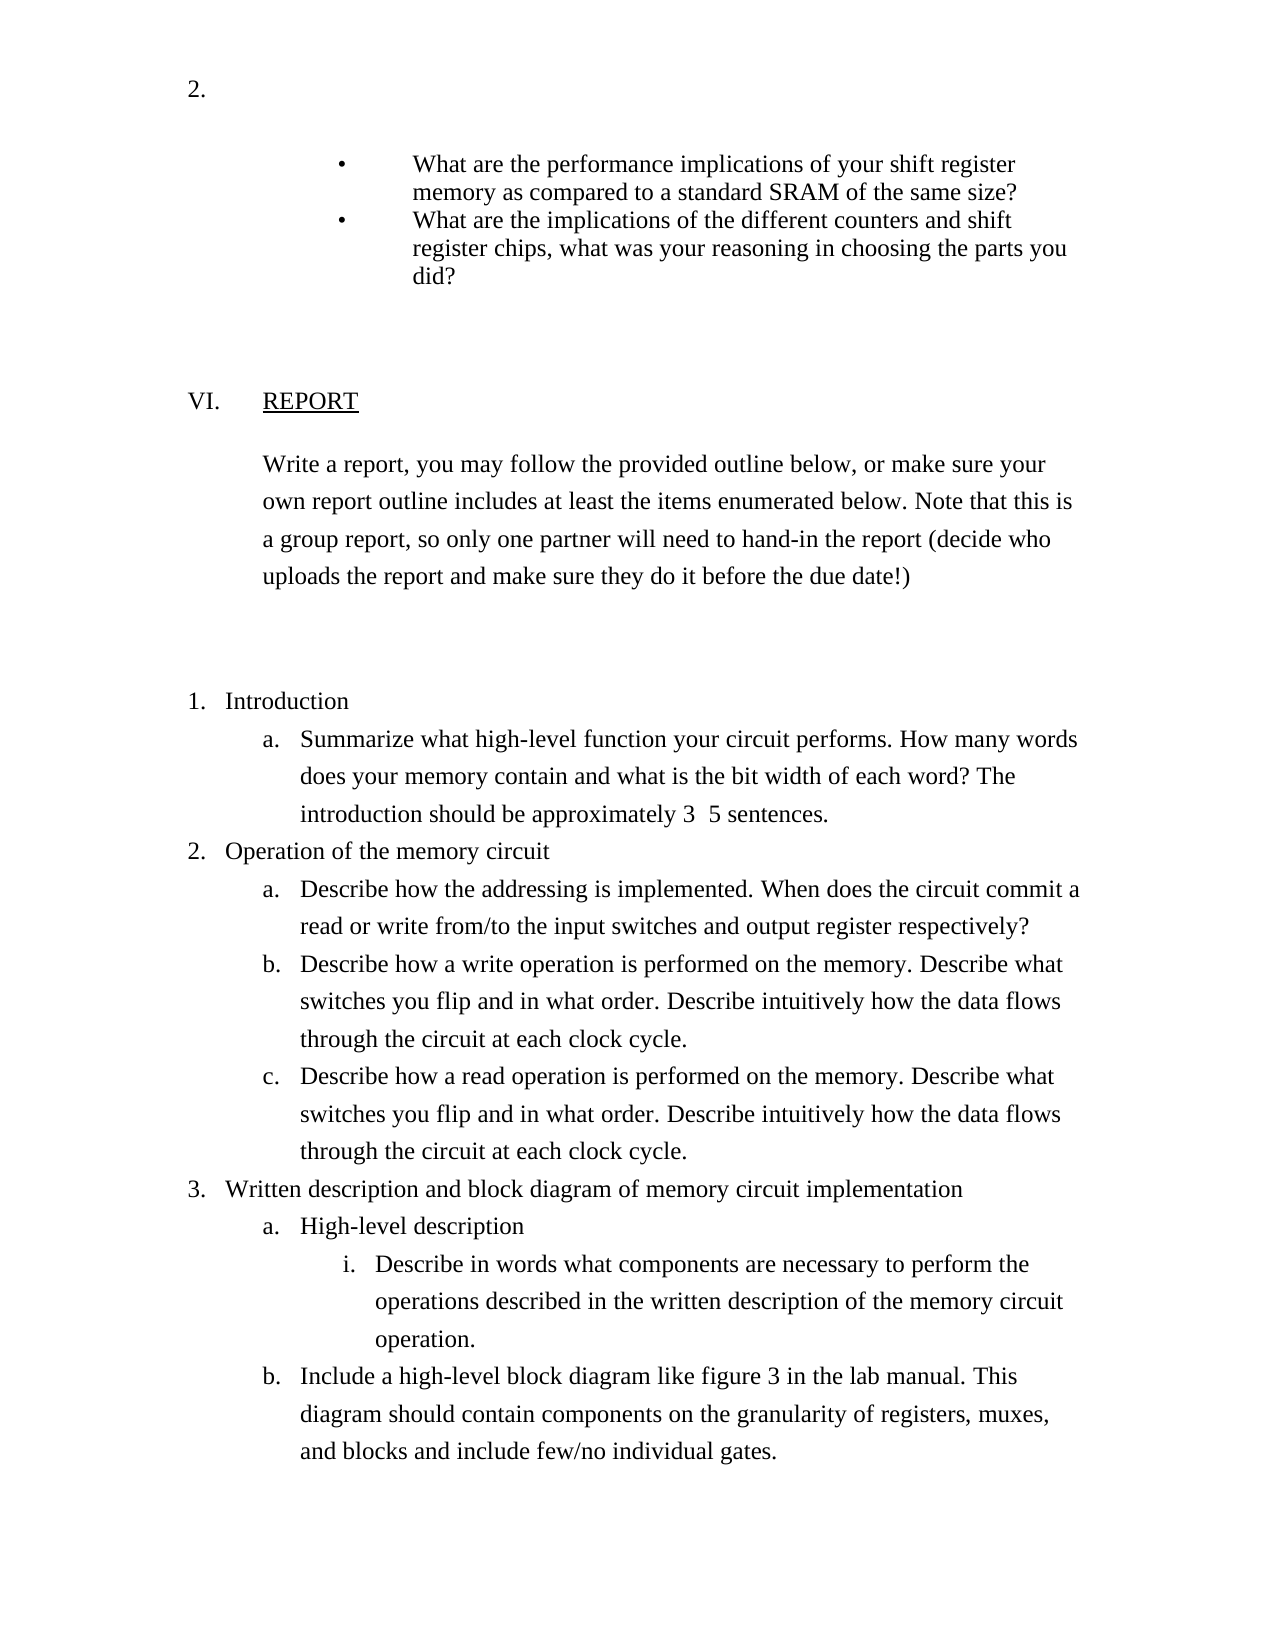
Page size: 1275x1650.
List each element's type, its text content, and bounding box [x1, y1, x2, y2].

list What are the implications of the different counters and shift register chips, what was your reasoning in choosing the parts you did? [337, 206, 1087, 290]
list Describe how a read operation is performed on the memory. Describe what switches you flip and in what order. Describe intuitively how the data flows through the circuit at each clock cycle. [262, 1053, 1087, 1165]
list Written description and block diagram of memory circuit implementation [187, 1165, 1087, 1203]
list Describe how the addressing is implemented. When does the circuit commit a read or write from/to the input switches and output register respectively? [262, 865, 1087, 940]
list Introduction [187, 678, 1087, 715]
list Operation of the memory circuit [187, 828, 1087, 865]
list Summarize what high-level function your circuit performs. How many words does your memory contain and what is the bit width of each word? The introduction should be approximately 3 ­ 5 sentences. [262, 715, 1087, 828]
list Include a high-level block diagram like figure 3 in the lab manual. This diagram should contain components on the granularity of registers, muxes, and blocks and include few/no individual gates. [262, 1353, 1087, 1465]
list High-level description [262, 1203, 1087, 1240]
list What are the performance implications of your shift register memory as compared to a standard SRAM of the same size? [337, 150, 1087, 206]
list Describe in words what components are necessary to perform the operations described in the written description of the memory circuit operation. [356, 1240, 1087, 1353]
text VI. REPORT [187, 378, 1087, 415]
list Describe how a write operation is performed on the memory. Describe what switches you flip and in what order. Describe intuitively how the data flows through the circuit at each clock cycle. [262, 940, 1087, 1053]
text Write a report, you may follow the provided outline below, or make sure your own report outline includes at least the items enumerated below. Note that this is a group report, so only one partner will need to hand-in the report (decide who uploads the report and make sure they do it before the due date!) [262, 440, 1087, 590]
